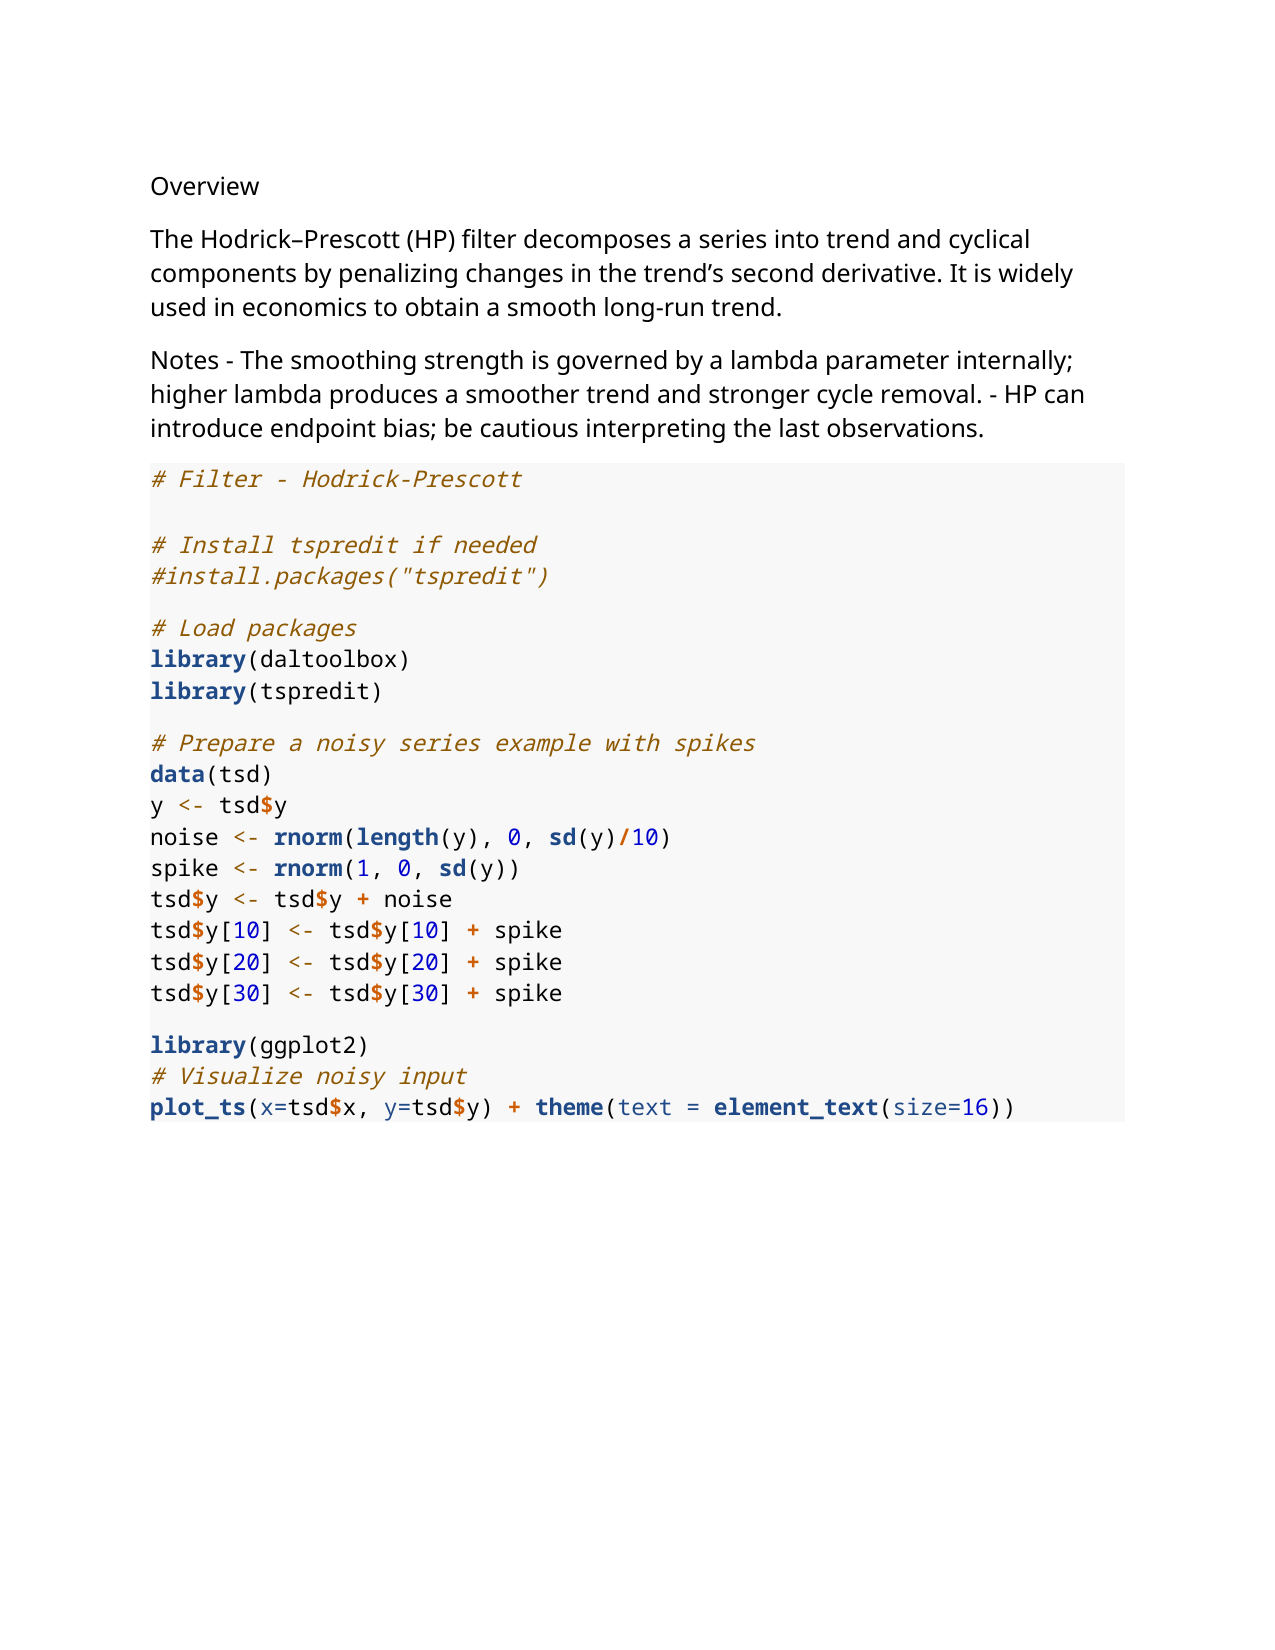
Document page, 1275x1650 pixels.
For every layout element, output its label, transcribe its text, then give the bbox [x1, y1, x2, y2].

text # Load packages library(daltoolbox) library(tspredit) [150, 612, 1125, 706]
text Overview [150, 169, 1125, 203]
text # Filter - Hodrick-Prescott # Install tspredit if needed #install.packages("tspredit") [150, 463, 1125, 591]
text # Prepare a noisy series example with spikes data(tsd) y <- tsd$y noise <- rnorm(length(y), 0, sd(y)/10) spike <- rnorm(1, 0, sd(y)) tsd$y <- tsd$y + noise tsd$y[10] <- tsd$y[10] + spike tsd$y[20] <- tsd$y[20] + spike tsd$y[30] <- tsd$y[30] + spike [274, 727, 1125, 1008]
text Notes - The smoothing strength is governed by a lambda parameter internally; higher lambda produces a smoother trend and stronger cycle removal. - HP can introduce endpoint bias; be cautious interpreting the last observations. [150, 342, 1125, 445]
text The Hodrick–Prescott (HP) filter decomposes a series into trend and cyclical components by penalizing changes in the trend’s second derivative. It is widely used in economics to obtain a smooth long-run trend. [150, 222, 1125, 324]
text library(ggplot2) # Visualize noisy input plot_ts(x=tsd$x, y=tsd$y) + theme(text = element_text(size=16)) [370, 1029, 1125, 1122]
